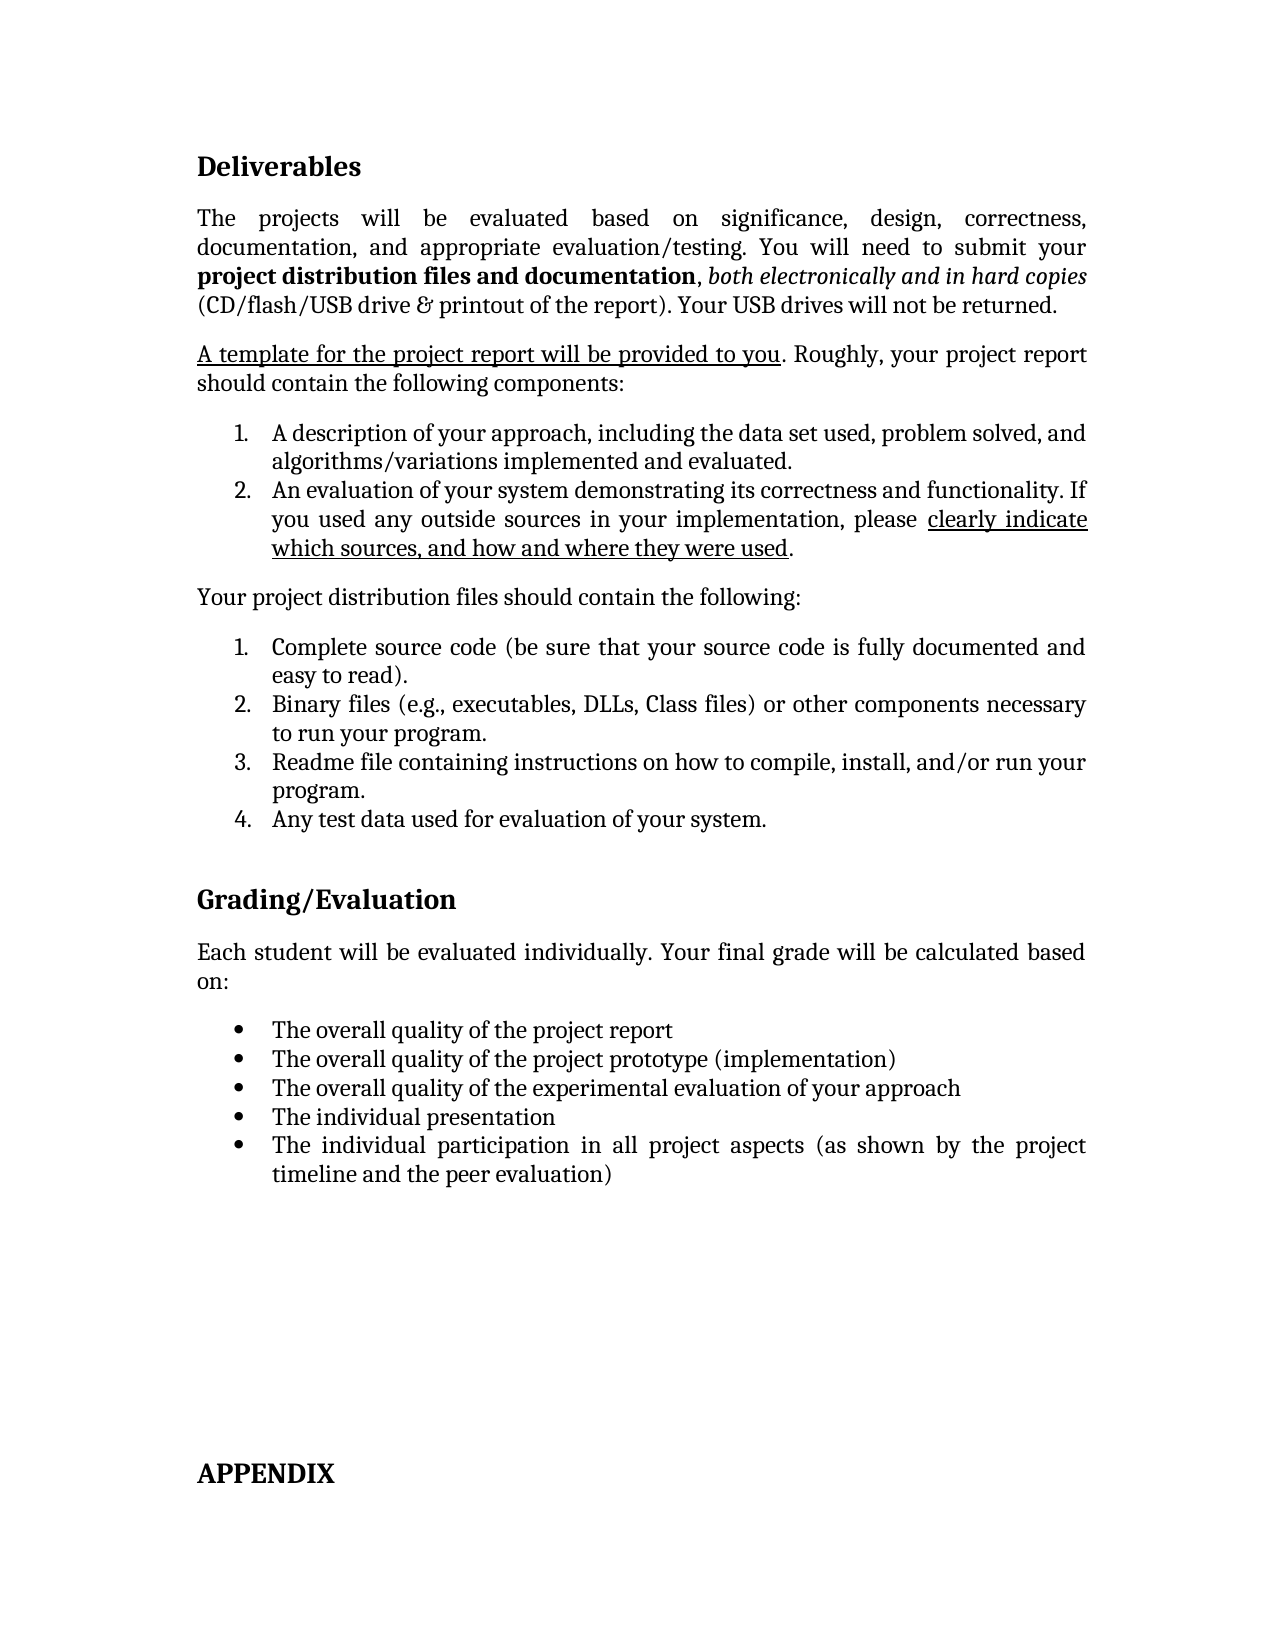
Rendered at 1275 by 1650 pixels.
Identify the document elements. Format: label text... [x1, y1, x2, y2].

list The individual presentation [234, 1102, 1087, 1131]
list The individual participation in all project aspects (as shown by the project timeline and the peer evaluation) [234, 1131, 1087, 1189]
list Binary files (e.g., executables, DLLs, Class files) or other components necessary to run your program. [234, 690, 1087, 748]
text Deliverables [197, 150, 1087, 183]
text Grading/Evaluation [197, 883, 1087, 917]
list A description of your approach, including the data set used, problem solved, and algorithms/variations implemented and evaluated. [234, 418, 1087, 476]
text Your project distribution files should contain the following: [197, 583, 1087, 612]
list The overall quality of the project report [234, 1016, 1087, 1045]
text A template for the project report will be provided to you. Roughly, your project report should contain the following components: [197, 340, 1087, 398]
text Each student will be evaluated individually. Your final grade will be calculated based on: [197, 938, 1087, 995]
list Readme file containing instructions on how to compile, install, and/or run your program. [234, 748, 1087, 805]
list Complete source code (be sure that your source code is fully documented and easy to read). [234, 633, 1087, 690]
list An evaluation of your system demonstrating its correctness and functionality. If you used any outside sources in your implementation, please clearly indicate which sources, and how and where they were used. [234, 476, 1087, 562]
text APPENDIX [197, 1457, 1087, 1491]
list Any test data used for evaluation of your system. [234, 805, 1087, 834]
text The projects will be evaluated based on significance, design, correctness, documentation, and appropriate evaluation/testing. You will need to submit your project distribution files and documentation, both electronically and in hard copies (CD/flash/USB drive & printout of the report). Your USB drives will not be returned. [197, 204, 1087, 319]
list The overall quality of the experimental evaluation of your approach [234, 1074, 1087, 1102]
list The overall quality of the project prototype (implementation) [234, 1045, 1087, 1074]
